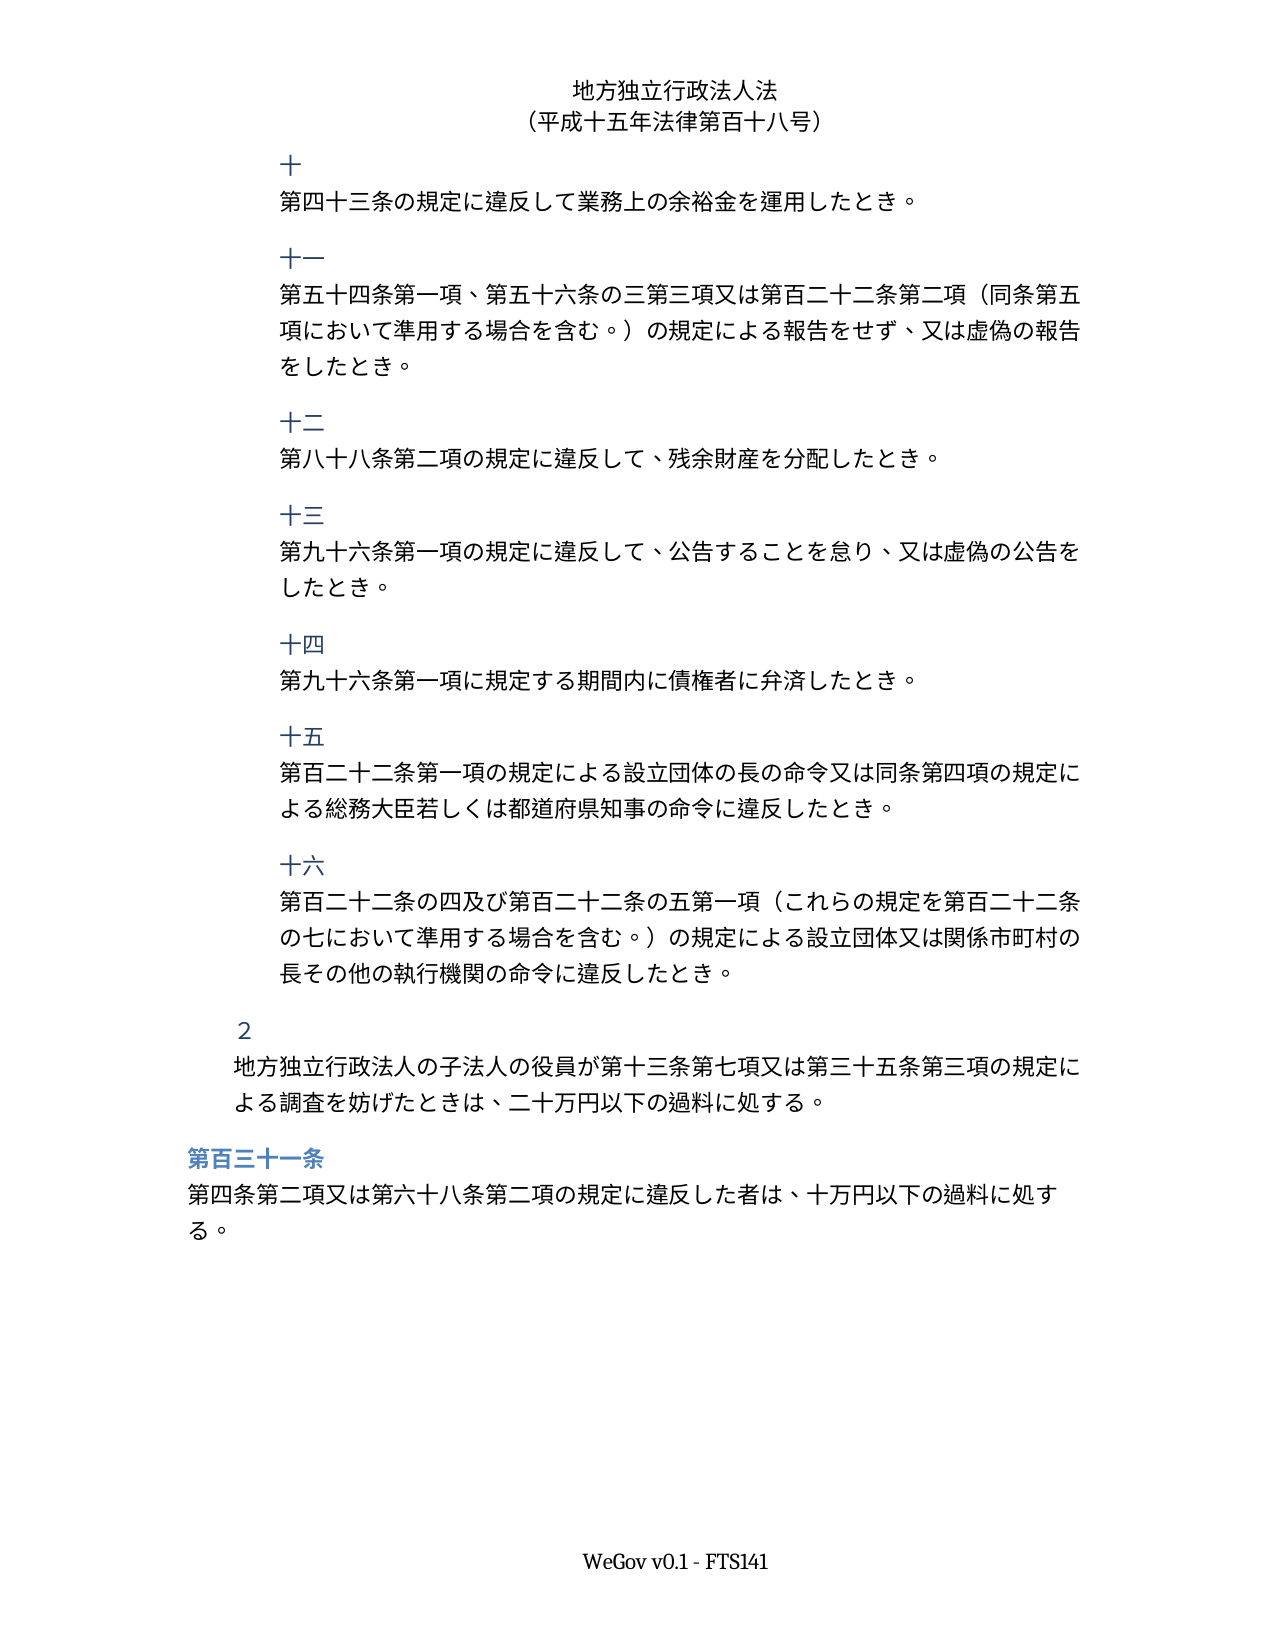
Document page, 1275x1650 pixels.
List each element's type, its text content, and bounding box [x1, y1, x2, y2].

text 第百二十二条の四及び第百二十二条の五第一項（これらの規定を第百二十二条の七において準用する場合を含む。）の規定による設立団体又は関係市町村の長その他の執行機関の命令に違反したとき。 [279, 886, 1087, 989]
text 第九十六条第一項の規定に違反して、公告することを怠り、又は虚偽の公告をしたとき。 [279, 536, 1087, 603]
subtitle 十 [279, 150, 1087, 181]
text 第五十四条第一項、第五十六条の三第三項又は第百二十二条第二項（同条第五項において準用する場合を含む。）の規定による報告をせず、又は虚偽の報告をしたとき。 [279, 279, 1087, 382]
text 第九十六条第一項に規定する期間内に債権者に弁済したとき。 [279, 664, 1087, 696]
text 第八十八条第二項の規定に違反して、残余財産を分配したとき。 [279, 443, 1087, 474]
subtitle 第百三十一条 [187, 1143, 1087, 1174]
text 第四条第二項又は第六十八条第二項の規定に違反した者は、十万円以下の過料に処する。 [187, 1179, 1087, 1246]
subtitle 十二 [279, 407, 1087, 438]
text 第四十三条の規定に違反して業務上の余裕金を運用したとき。 [279, 186, 1087, 217]
text 第百二十二条第一項の規定による設立団体の長の命令又は同条第四項の規定による総務大臣若しくは都道府県知事の命令に違反したとき。 [279, 757, 1087, 824]
subtitle ２ [233, 1014, 1087, 1046]
subtitle 十五 [279, 721, 1087, 753]
text 地方独立行政法人の子法人の役員が第十三条第七項又は第三十五条第三項の規定による調査を妨げたときは、二十万円以下の過料に処する。 [233, 1051, 1087, 1118]
subtitle 十四 [279, 629, 1087, 660]
subtitle 十一 [279, 243, 1087, 274]
subtitle 十六 [279, 850, 1087, 881]
subtitle 十三 [279, 500, 1087, 531]
